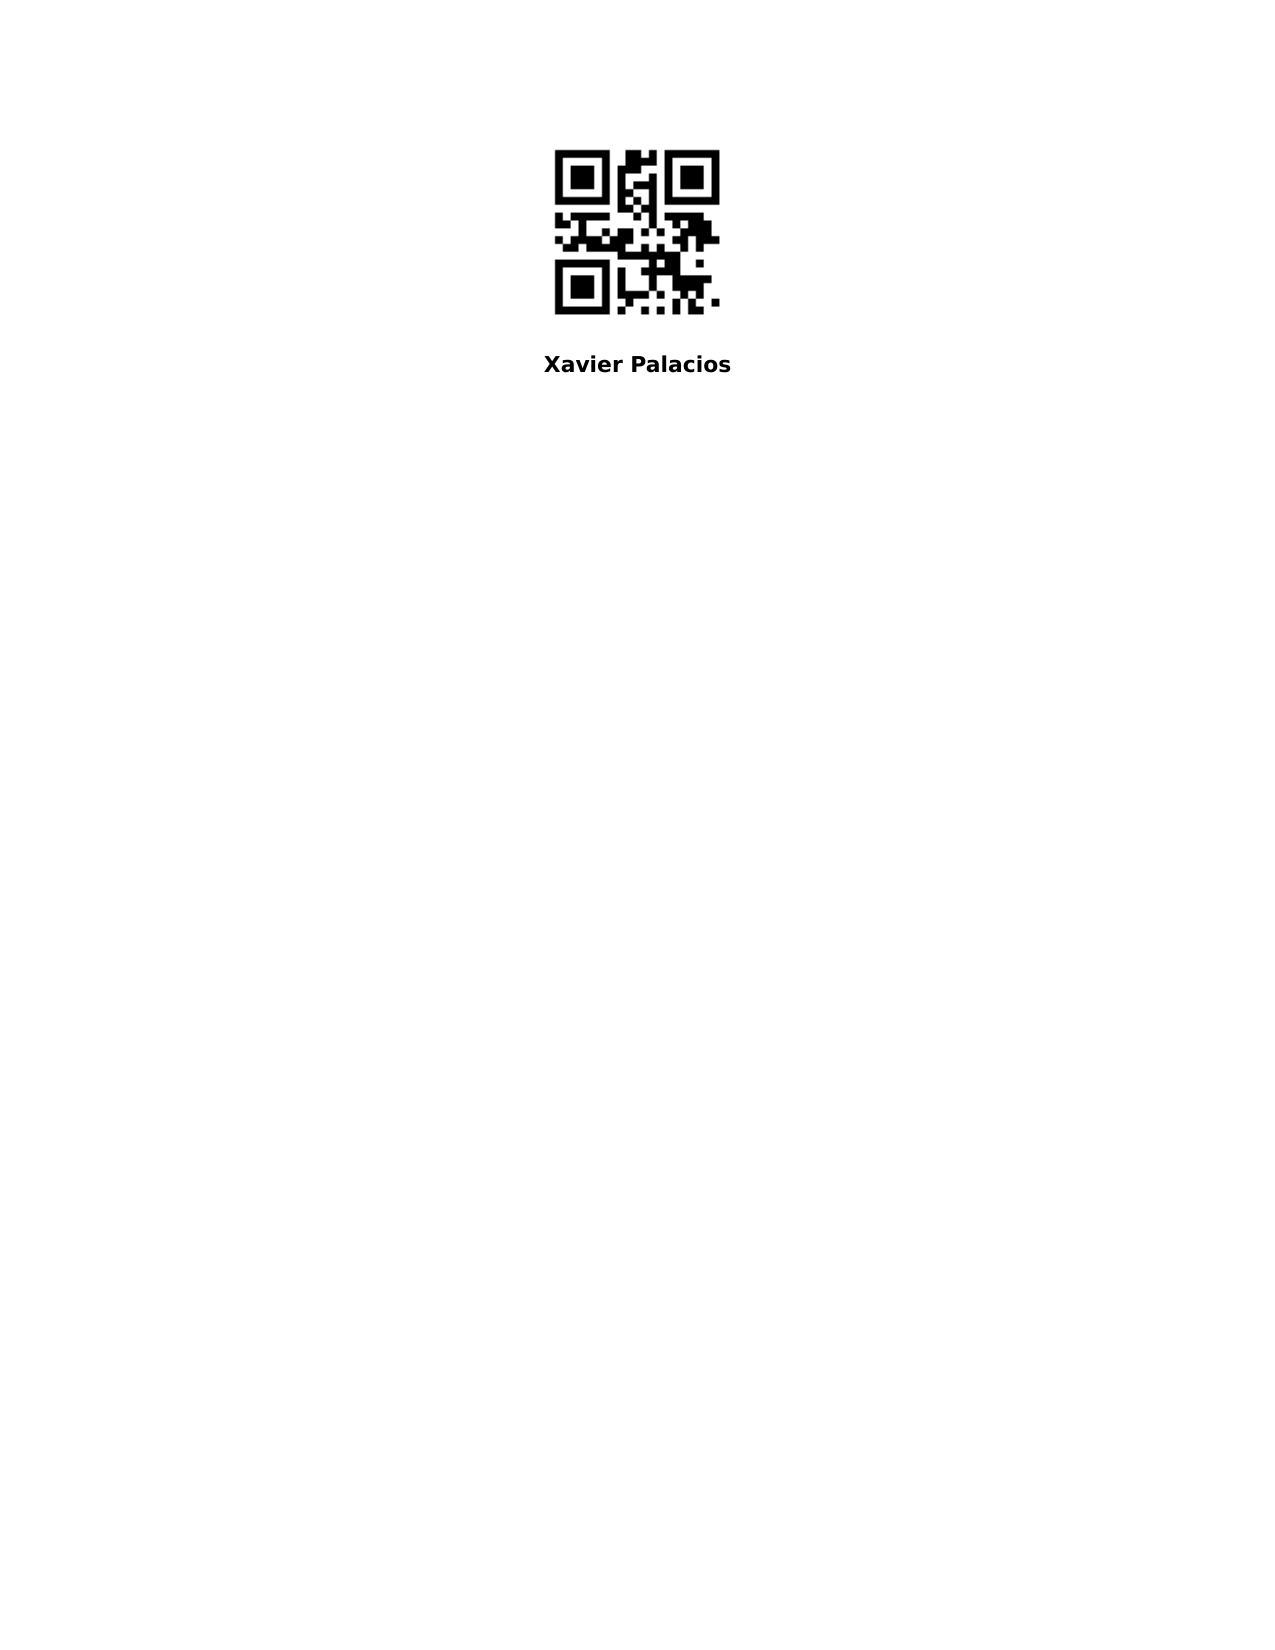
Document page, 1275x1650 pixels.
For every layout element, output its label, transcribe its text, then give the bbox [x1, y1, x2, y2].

text Xavier Palacios [118, 348, 1157, 378]
picture [524, 119, 751, 346]
